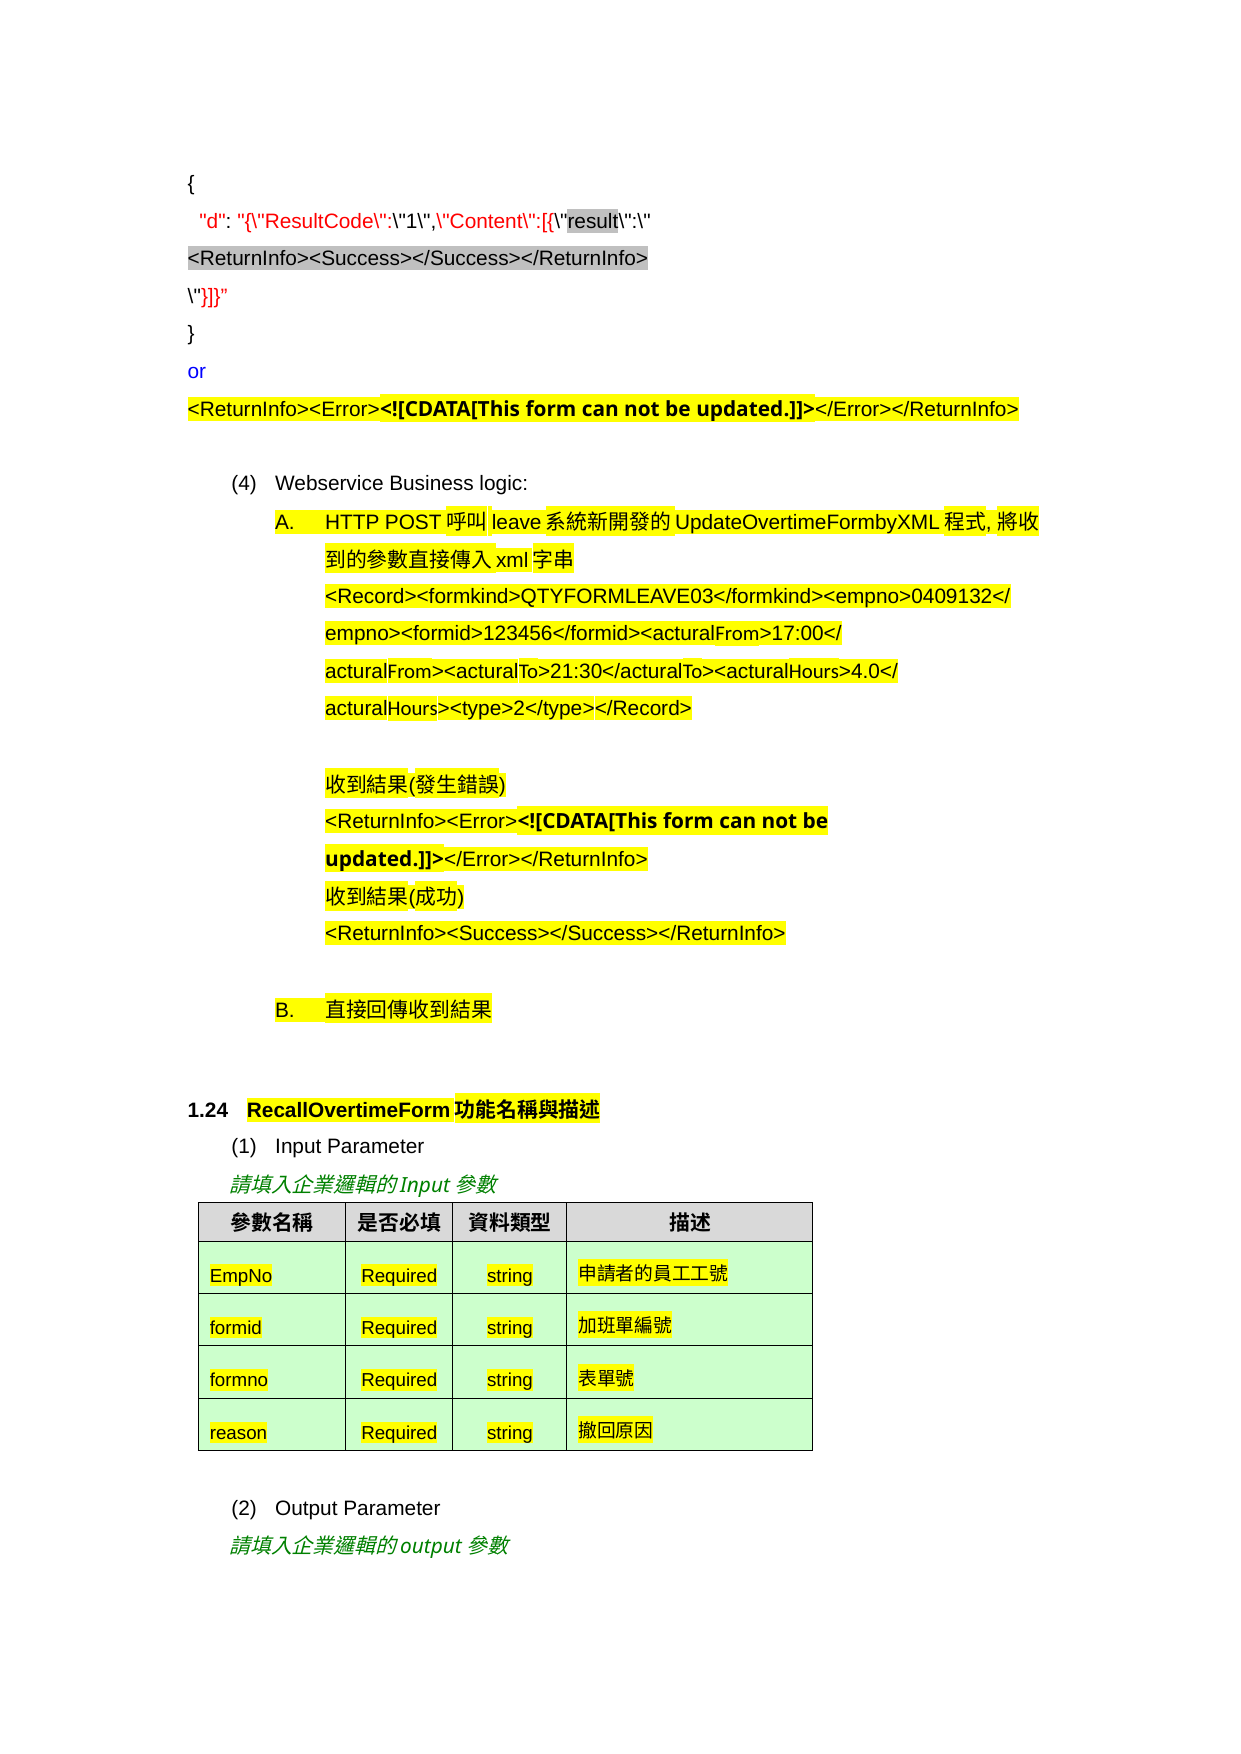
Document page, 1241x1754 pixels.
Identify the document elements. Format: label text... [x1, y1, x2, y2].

table_cell string [453, 1294, 566, 1345]
table_cell 撤回原因 [567, 1399, 812, 1450]
table_cell formno [199, 1346, 345, 1398]
text \"}]}” [187, 277, 1053, 314]
text "d": "{\"ResultCode\":\"1\",\"Content\":[{\"result\":\" [187, 202, 1053, 239]
list 直接回傳收到結果 [275, 989, 1053, 1027]
table_cell string [453, 1399, 566, 1450]
list 收到結果(成功) [325, 877, 1053, 914]
list <ReturnInfo><Error><![CDATA[This form can not be updated.]]></Error></ReturnInfo> [325, 802, 1053, 877]
table_cell Required [346, 1346, 452, 1398]
text <ReturnInfo><Success></Success></ReturnInfo> [187, 239, 1053, 277]
table_header 描述 [567, 1203, 812, 1241]
table_cell 加班單編號 [567, 1294, 812, 1345]
text <ReturnInfo><Error><![CDATA[This form can not be updated.]]></Error></ReturnInfo> [187, 389, 1053, 427]
list Input Parameter [231, 1127, 1053, 1164]
list HTTP POST呼叫leave系統新開發的UpdateOvertimeFormbyXML程式, 將收到的參數直接傳入xml字串 [275, 502, 1053, 577]
table_header 資料類型 [453, 1203, 566, 1241]
table_cell EmpNo [199, 1242, 345, 1293]
text { [187, 164, 1053, 202]
text 請填入企業邏輯的Input參數 [187, 1164, 1053, 1202]
table_cell formid [199, 1294, 345, 1345]
table_cell Required [346, 1242, 452, 1293]
table_cell 表單號 [567, 1346, 812, 1398]
text Webservice Business logic: [231, 464, 1053, 502]
table_cell 申請者的員工工號 [567, 1242, 812, 1293]
list <Record><formkind>QTYFORMLEAVE03</formkind><empno>0409132</empno><formid>123456</formid><acturalFrom>17:00</acturalFrom><acturalTo>21:30</acturalTo><acturalHours>4.0</acturalHours><type>2</type></Record> [325, 577, 1053, 727]
list 收到結果(發生錯誤) [325, 764, 1053, 802]
list <ReturnInfo><Success></Success></ReturnInfo> [325, 914, 1053, 952]
table_header 參數名稱 [199, 1203, 345, 1241]
table_cell string [453, 1346, 566, 1398]
table_cell Required [346, 1294, 452, 1345]
table_cell string [453, 1242, 566, 1293]
table_cell Required [346, 1399, 452, 1450]
text Output Parameter [231, 1489, 1053, 1526]
text 請填入企業邏輯的output參數 [187, 1526, 1053, 1564]
text } [187, 314, 1053, 352]
table_header 是否必填 [346, 1203, 452, 1241]
subtitle RecallOvertimeForm功能名稱與描述 [187, 1089, 1053, 1127]
text or [187, 352, 1053, 389]
table_cell reason [199, 1399, 345, 1450]
